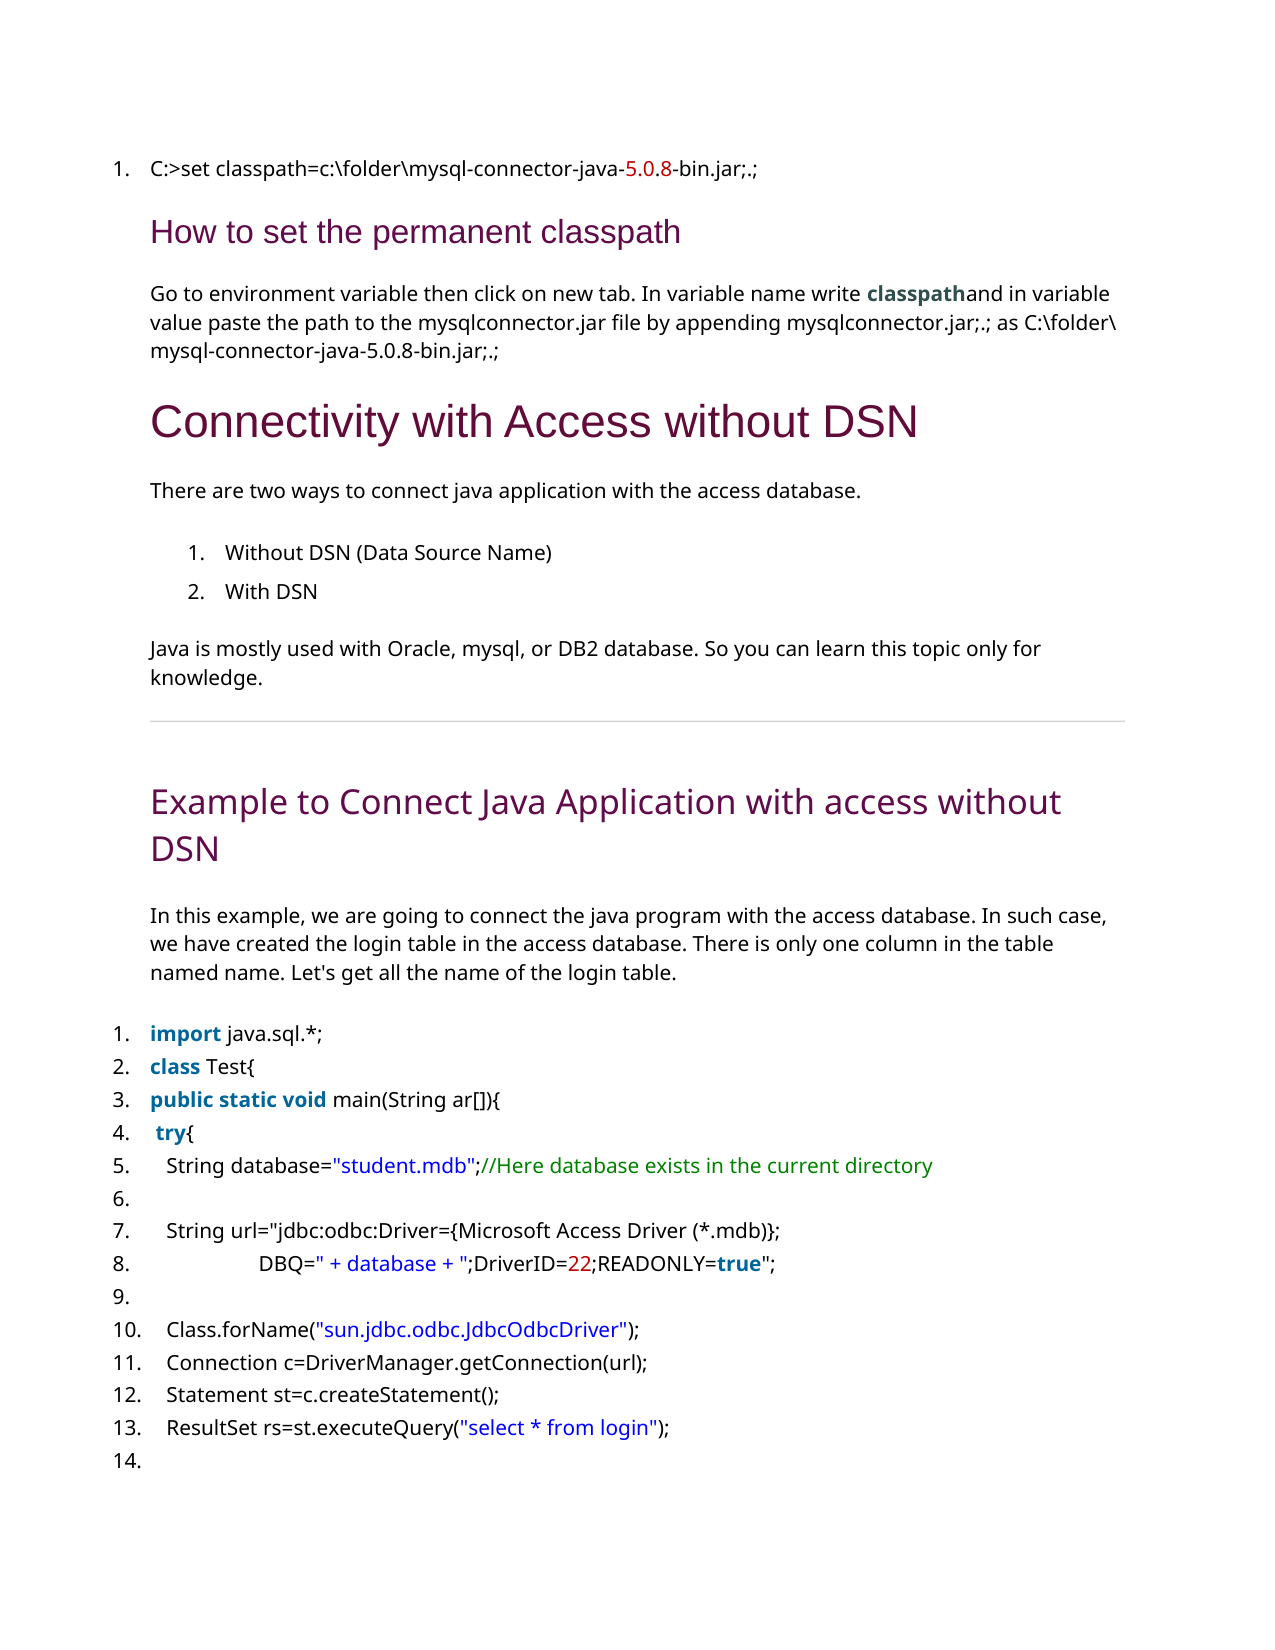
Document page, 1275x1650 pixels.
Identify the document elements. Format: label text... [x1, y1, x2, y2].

text Example to Connect Java Application with access without DSN [150, 778, 1125, 872]
text There are two ways to connect java application with the access database. [150, 476, 1125, 504]
list class Test{ [112, 1048, 1125, 1081]
list String database="student.mdb";//Here database exists in the current directory [112, 1146, 1125, 1179]
text Go to environment variable then click on new tab. In variable name write classpathand in variable value paste the path to the mysqlconnector.jar file by appending mysqlconnector.jar;.; as C:\folder\mysql-connector-java-5.0.8-bin.jar;.; [150, 279, 1125, 365]
list Connection c=DriverManager.getConnection(url); [112, 1343, 1125, 1376]
list Without DSN (Data Source Name) [187, 533, 1125, 566]
text Java is mostly used with Oracle, mysql, or DB2 database. So you can learn this topic only for knowledge. [150, 634, 1125, 691]
list C:>set classpath=c:\folder\mysql-connector-java-5.0.8-bin.jar;.; [112, 150, 1125, 183]
list With DSN [187, 573, 1125, 605]
list try{ [112, 1114, 1125, 1146]
list ResultSet rs=st.executeQuery("select * from login"); [112, 1409, 1125, 1442]
list import java.sql.*; [112, 1015, 1125, 1048]
text In this example, we are going to connect the java program with the access database. In such case, we have created the login table in the access database. There is only one column in the table named name. Let's get all the name of the login table. [150, 901, 1125, 986]
list Statement st=c.createStatement(); [112, 1376, 1125, 1409]
list DBQ=" + database + ";DriverID=22;READONLY=true"; [112, 1245, 1125, 1278]
text Connectivity with Access without DSN [150, 394, 1125, 447]
text How to set the permanent classpath [150, 212, 1125, 250]
list String url="jdbc:odbc:Driver={Microsoft Access Driver (*.mdb)}; [112, 1212, 1125, 1245]
list Class.forName("sun.jdbc.odbc.JdbcOdbcDriver"); [112, 1311, 1125, 1343]
list public static void main(String ar[]){ [112, 1081, 1125, 1114]
